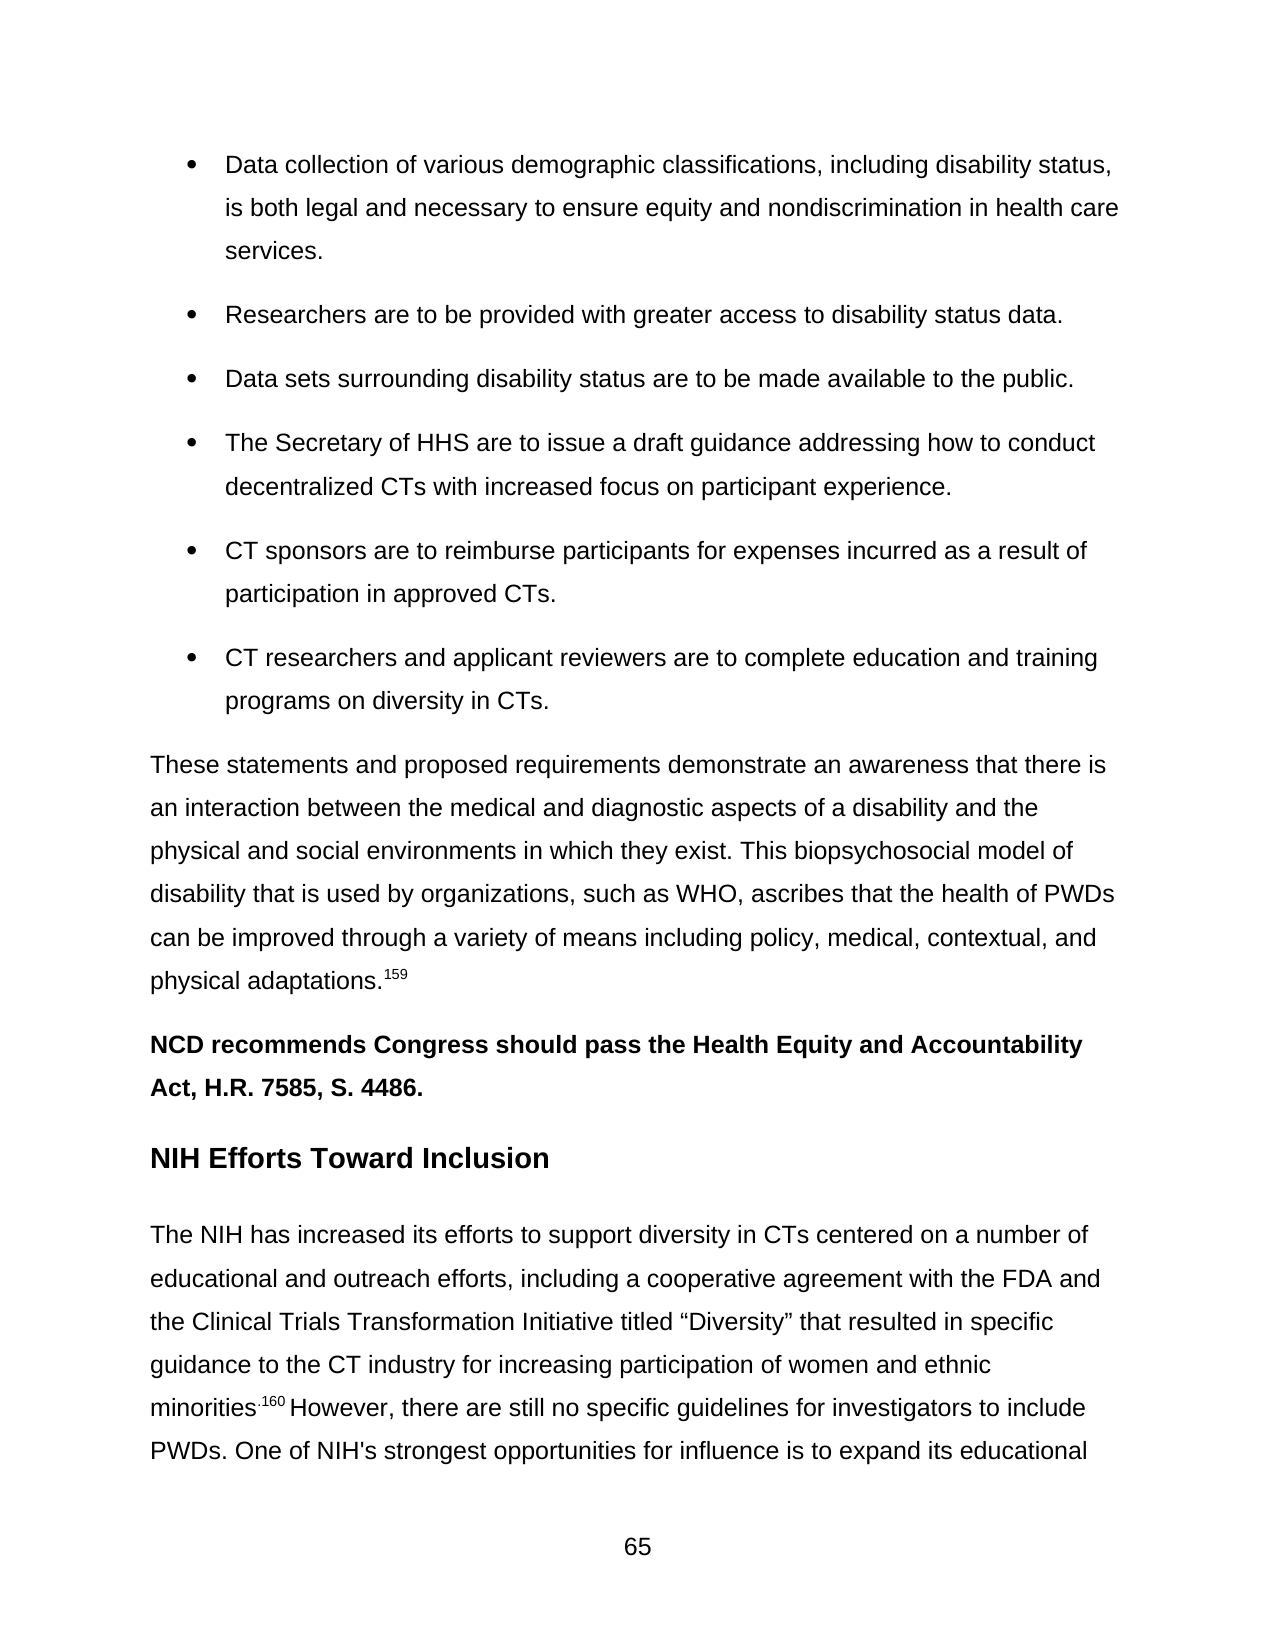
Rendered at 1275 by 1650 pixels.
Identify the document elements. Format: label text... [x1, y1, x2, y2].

text Data sets surrounding disability status are to be made available to the public. [187, 364, 1125, 393]
subtitle NIH Efforts Toward Inclusion [150, 1141, 1125, 1174]
text CT researchers and applicant reviewers are to complete education and training programs on diversity in CTs. [187, 643, 1125, 715]
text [150, 1220, 1125, 1465]
text CT sponsors are to reimburse participants for expenses incurred as a result of participation in approved CTs. [187, 536, 1125, 608]
text NCD recommends Congress should pass the Health Equity and Accountability Act, H.R. 7585, S. 4486. [150, 1029, 1125, 1101]
text Researchers are to be provided with greater access to disability status data. [187, 300, 1125, 329]
text These statements and proposed requirements demonstrate an awareness that there is an interaction between the medical and diagnostic aspects of a disability and the physical and social environments in which they exist. This biopsychosocial model of disability that is used by organizations, such as WHO, ascribes that the health of PWDs can be improved through a variety of means including policy, medical, contextual, and physical adaptations. [150, 750, 1125, 994]
text Data collection of various demographic classifications, including disability status, is both legal and necessary to ensure equity and nondiscrimination in health care services. [187, 150, 1125, 265]
text The Secretary of HHS are to issue a draft guidance addressing how to conduct decentralized CTs with increased focus on participant experience. [187, 428, 1125, 500]
